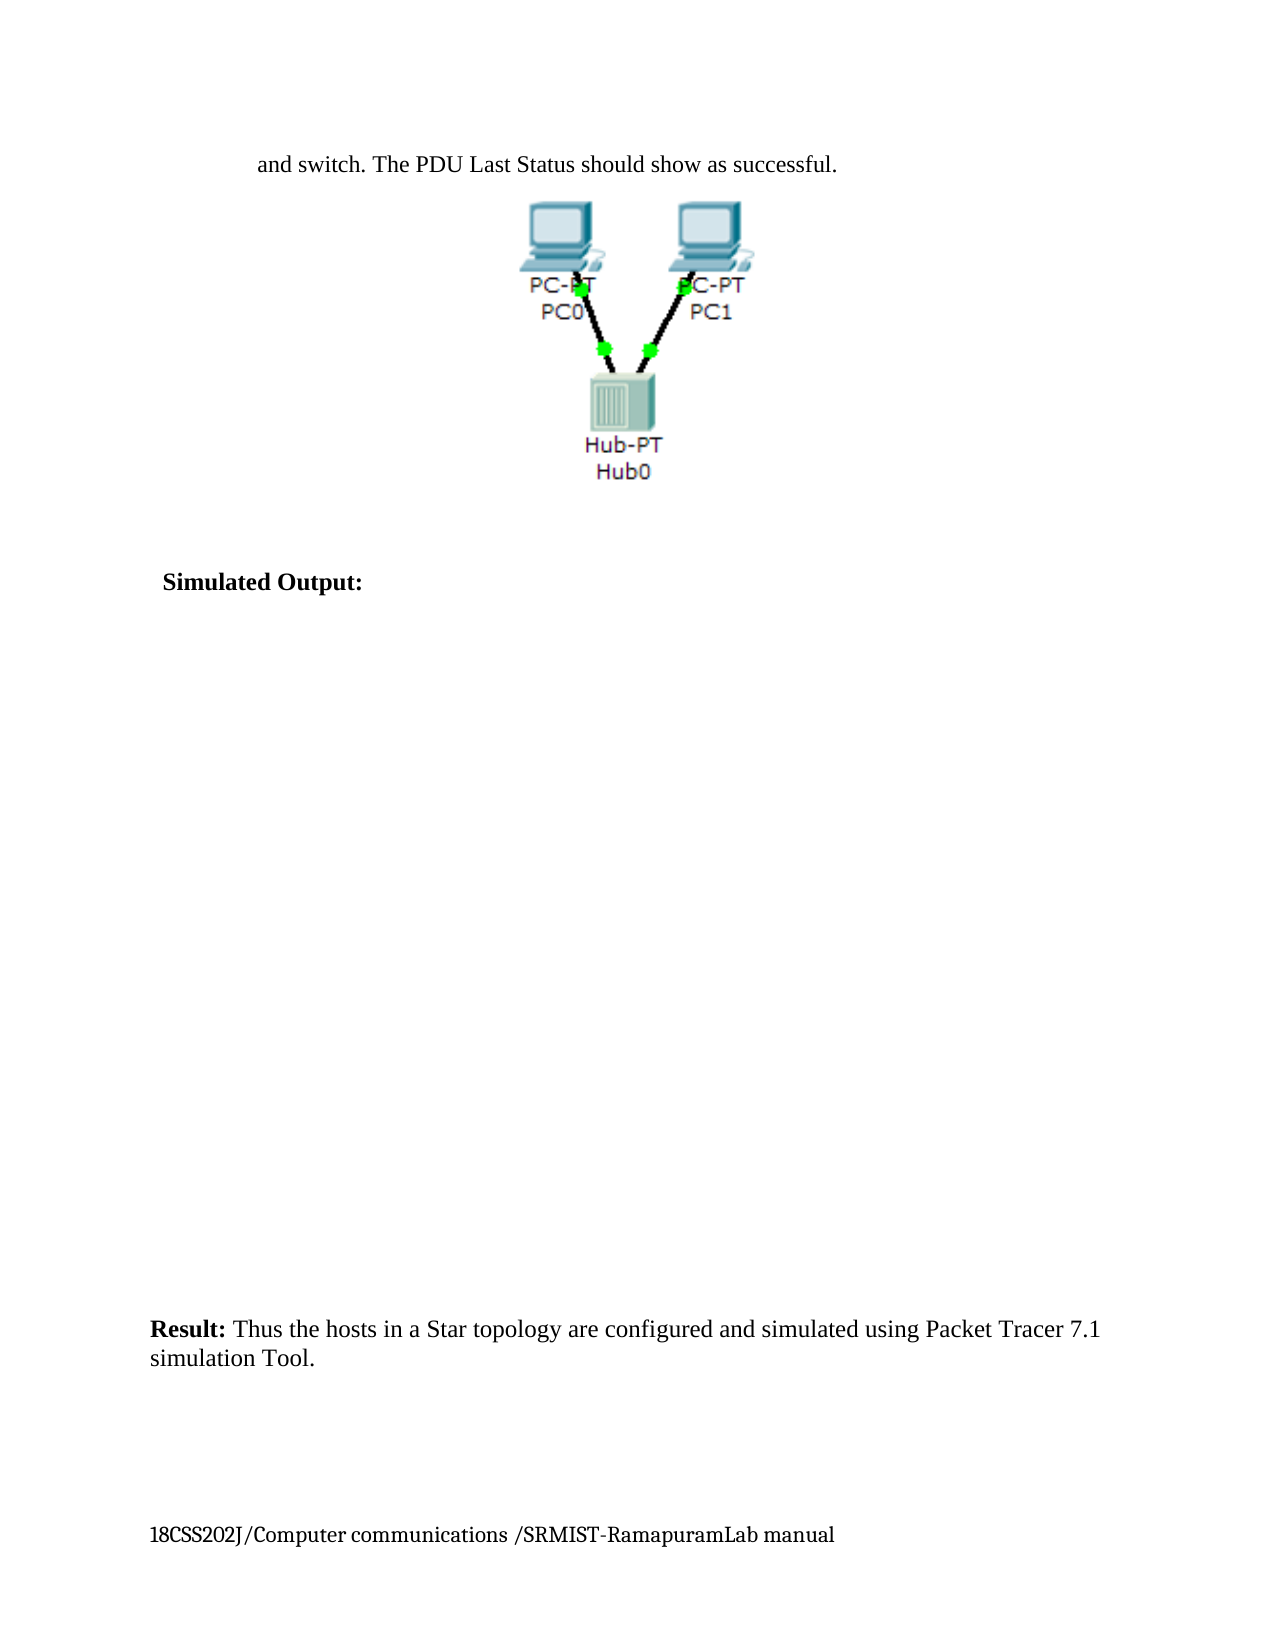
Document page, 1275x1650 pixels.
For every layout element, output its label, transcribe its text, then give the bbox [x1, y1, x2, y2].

text Result: Thus the hosts in a Star topology are configured and simulated using Packet Tracer 7.1 simulation Tool. [150, 1314, 1125, 1372]
text and switch. The PDU Last Status should show as successful. [150, 150, 1125, 178]
text Simulated Output: [150, 567, 1125, 596]
picture [501, 177, 774, 512]
